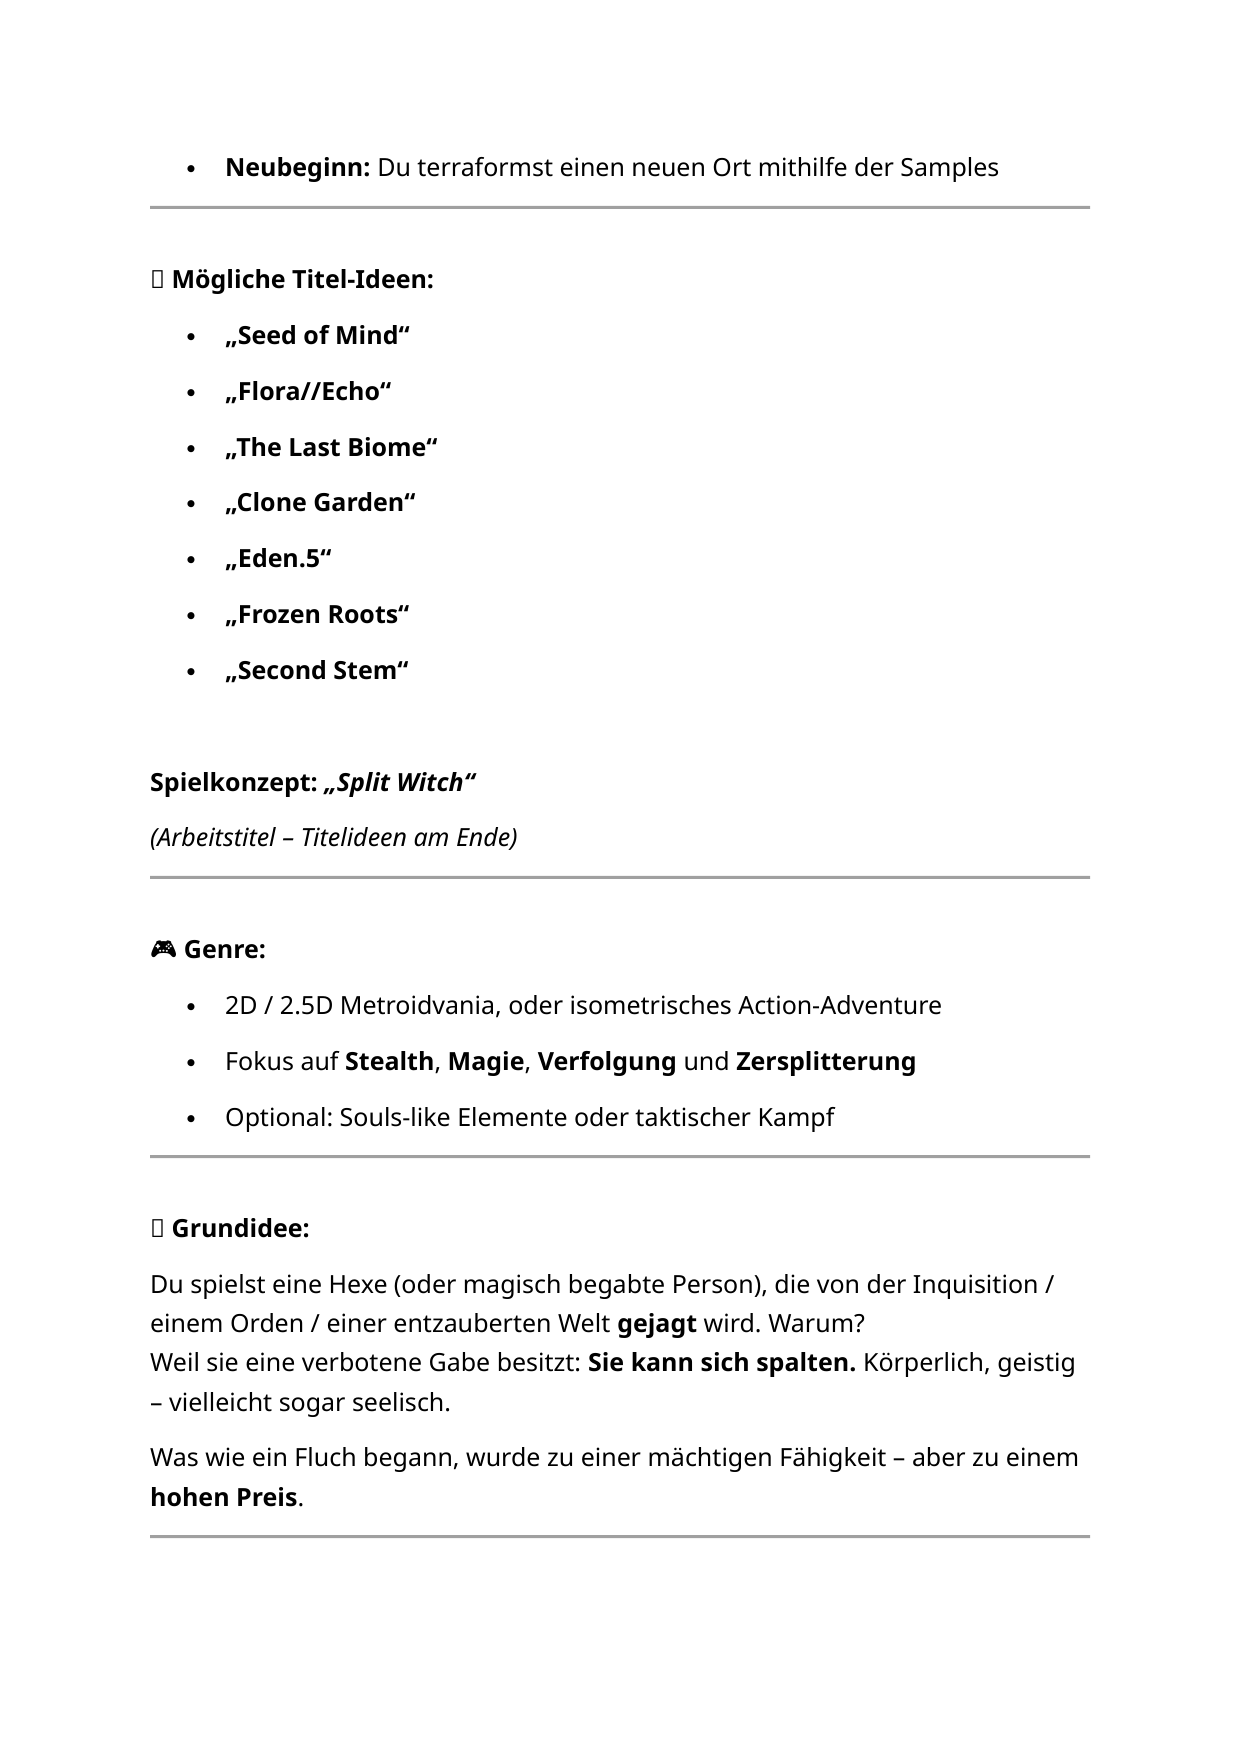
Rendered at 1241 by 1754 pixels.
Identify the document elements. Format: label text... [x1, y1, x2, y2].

list 2D / 2.5D Metroidvania, oder isometrisches Action-Adventure [187, 987, 1090, 1022]
list „Flora//Echo“ [187, 373, 1090, 407]
text Du spielst eine Hexe (oder magisch begabte Person), die von der Inquisition / einem Orden / einer entzauberten Welt gejagt wird. Warum? Weil sie eine verbotene Gabe besitzt: Sie kann sich spalten. Körperlich, geistig – vielleicht sogar seelisch. [150, 1267, 1090, 1418]
list „Frozen Roots“ [187, 597, 1090, 631]
list „Seed of Mind“ [187, 317, 1090, 352]
list Neubeginn: Du terraformst einen neuen Ort mithilfe der Samples [187, 150, 1090, 184]
text Spielkonzept: „Split Witch“ [150, 764, 1090, 798]
list „Second Stem“ [187, 652, 1090, 687]
list „The Last Biome“ [187, 429, 1090, 463]
list „Eden.5“ [187, 541, 1090, 575]
text 🎮 Genre: [150, 932, 1090, 966]
list Fokus auf Stealth, Magie, Verfolgung und Zersplitterung [187, 1043, 1090, 1077]
text Was wie ein Fluch begann, wurde zu einer mächtigen Fähigkeit – aber zu einem hohen Preis. [150, 1440, 1090, 1513]
text 🔮 Grundidee: [150, 1211, 1090, 1245]
text 💡 Mögliche Titel-Ideen: [150, 262, 1090, 296]
list Optional: Souls-like Elemente oder taktischer Kampf [187, 1099, 1090, 1133]
text (Arbeitstitel – Titelideen am Ende) [150, 820, 1090, 854]
list „Clone Garden“ [187, 485, 1090, 519]
